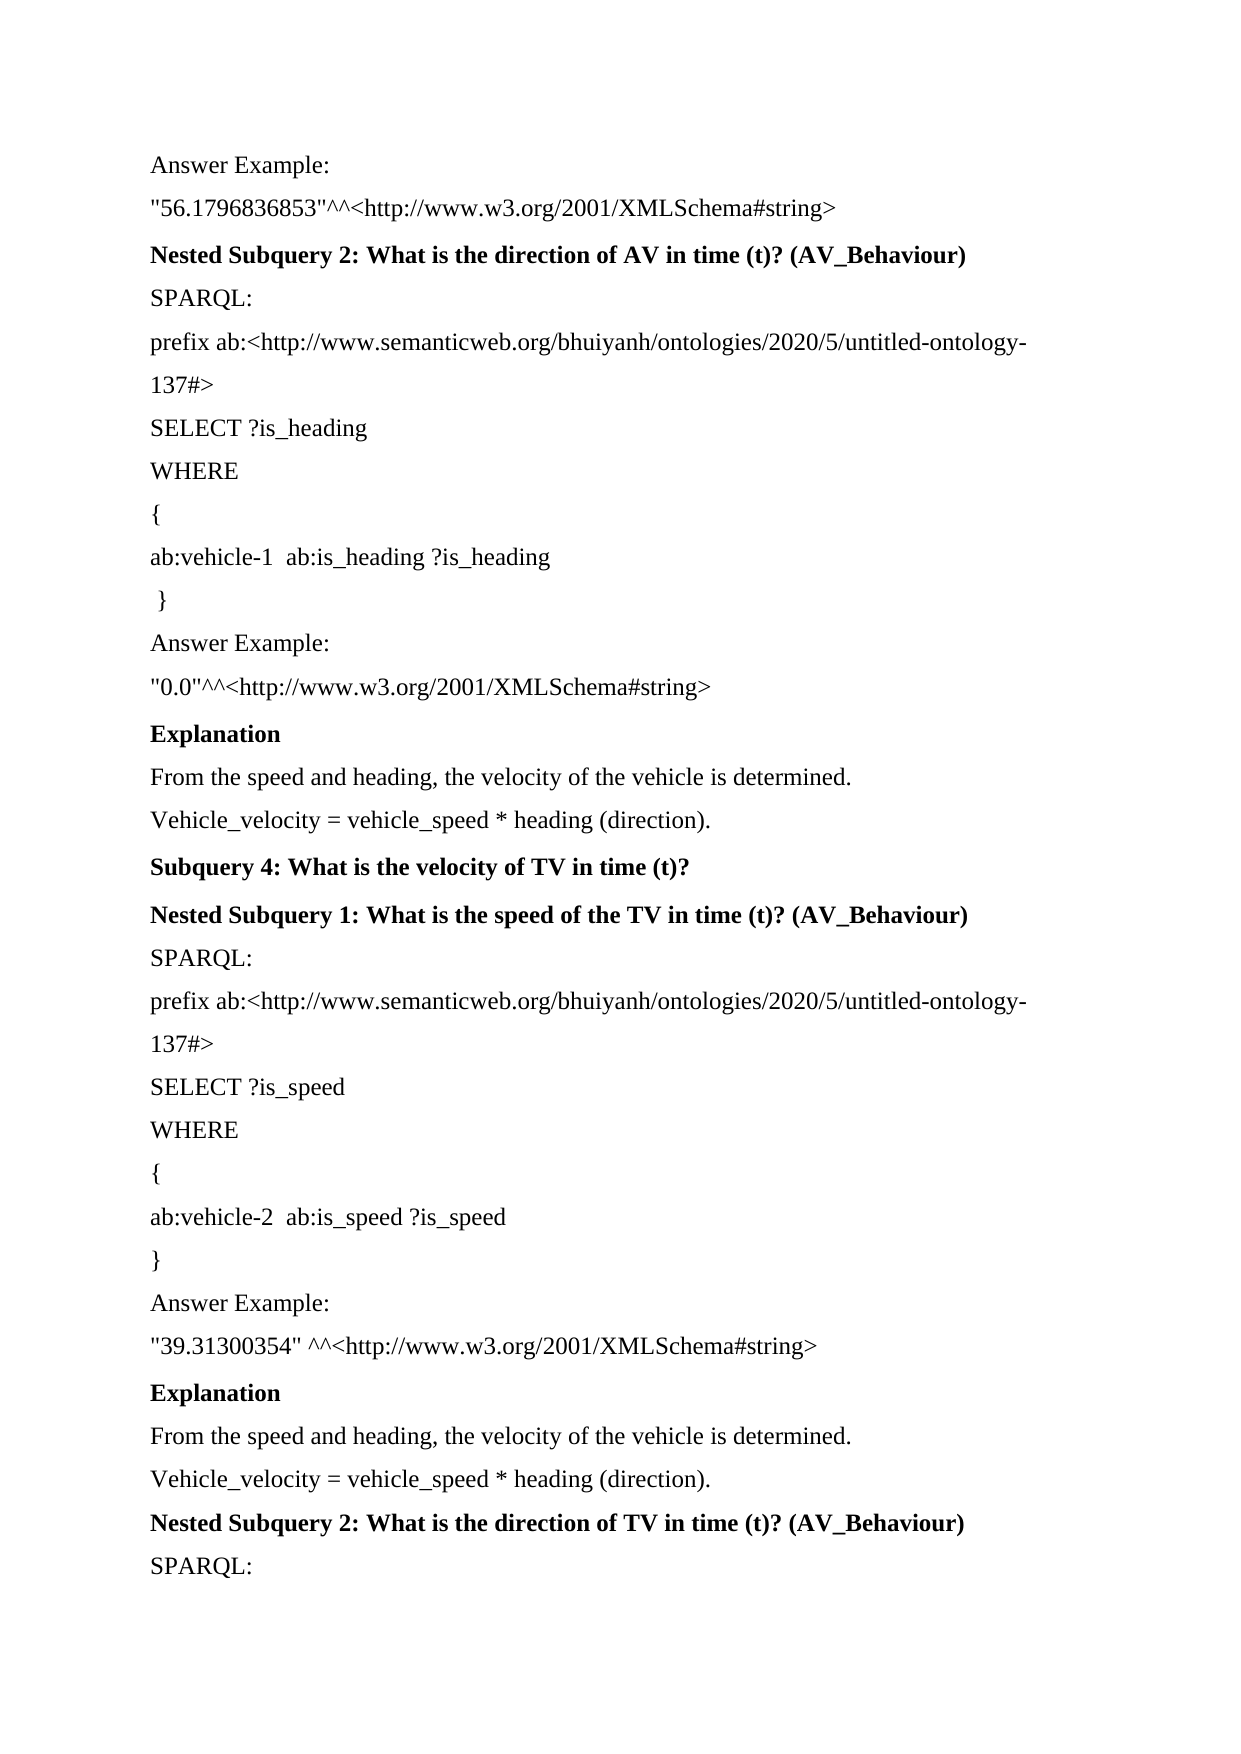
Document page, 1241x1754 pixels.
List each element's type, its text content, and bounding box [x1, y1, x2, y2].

text Vehicle_velocity = vehicle_speed * heading (direction). [150, 805, 1090, 834]
subtitle Explanation [150, 719, 1090, 748]
text Answer Example: [150, 628, 1090, 657]
subtitle Nested Subquery 1: What is the speed of the TV in time (t)? (AV_Behaviour) [150, 900, 1090, 928]
text Answer Example: [150, 150, 1090, 179]
text SPARQL: [150, 1551, 1090, 1579]
text Vehicle_velocity = vehicle_speed * heading (direction). [150, 1464, 1090, 1493]
text WHERE [150, 1115, 1090, 1144]
subtitle Nested Subquery 2: What is the direction of AV in time (t)? (AV_Behaviour) [150, 240, 1090, 269]
text WHERE [150, 456, 1090, 485]
text ab:vehicle-1 ab:is_heading ?is_heading [150, 542, 1090, 571]
text { [150, 499, 1090, 528]
text "56.1796836853"^^<http://www.w3.org/2001/XMLSchema#string> [150, 193, 1090, 222]
subtitle Explanation [150, 1378, 1090, 1407]
text From the speed and heading, the velocity of the vehicle is determined. [150, 762, 1090, 791]
text SELECT ?is_heading [150, 413, 1090, 442]
text prefix ab:<http://www.semanticweb.org/bhuiyanh/ontologies/2020/5/untitled-ontology-137#> [150, 327, 1090, 398]
text From the speed and heading, the velocity of the vehicle is determined. [150, 1421, 1090, 1450]
text { [150, 1158, 1090, 1187]
text } [150, 1245, 1090, 1273]
text "0.0"^^<http://www.w3.org/2001/XMLSchema#string> [150, 672, 1090, 700]
text prefix ab:<http://www.semanticweb.org/bhuiyanh/ontologies/2020/5/untitled-ontology-137#> [150, 986, 1090, 1058]
text SPARQL: [150, 283, 1090, 312]
text } [150, 585, 1090, 614]
text Answer Example: [150, 1288, 1090, 1317]
text "39.31300354" ^^<http://www.w3.org/2001/XMLSchema#string> [150, 1331, 1090, 1360]
text ab:vehicle-2 ab:is_speed ?is_speed [150, 1202, 1090, 1230]
text SELECT ?is_speed [150, 1072, 1090, 1101]
text Nested Subquery 2: What is the direction of TV in time (t)? (AV_Behaviour) [150, 1508, 1090, 1536]
subtitle Subquery 4: What is the velocity of TV in time (t)? [150, 852, 1090, 881]
text SPARQL: [150, 943, 1090, 972]
